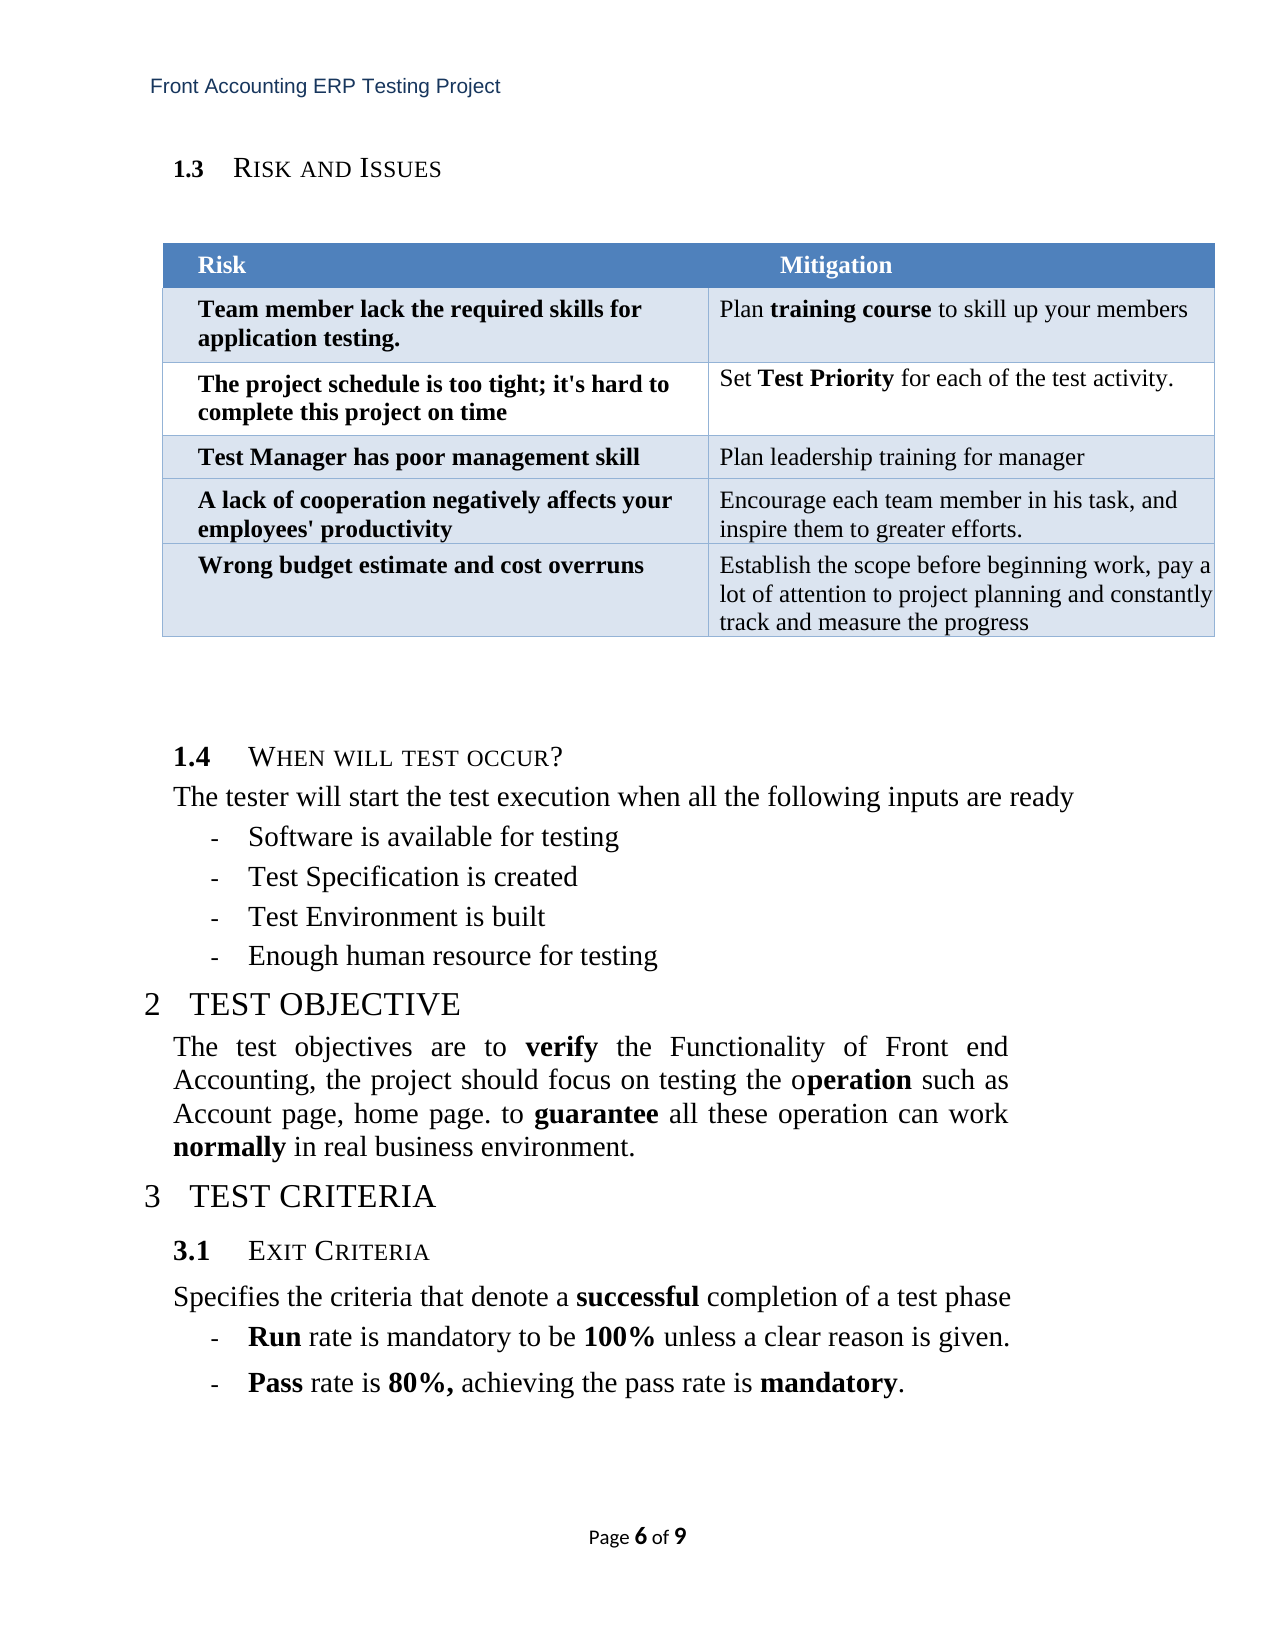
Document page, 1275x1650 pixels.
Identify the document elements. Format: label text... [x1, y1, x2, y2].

table_cell Set Test Priority for each of the test activity. [709, 363, 1214, 435]
subtitle TEST CRITERIA [144, 1176, 1125, 1214]
table_cell A lack of cooperation negatively affects your employees' productivity [163, 479, 708, 543]
list Test Environment is built [210, 899, 1125, 932]
table_cell Team member lack the required skills for application testing. [163, 288, 708, 362]
table_header Mitigation [708, 243, 1215, 288]
list Run rate is mandatory to be 100% unless a clear reason is given. [210, 1319, 1125, 1352]
table_cell The project schedule is too tight; it's hard to complete this project on time [163, 363, 708, 435]
table_cell Wrong budget estimate and cost overruns [163, 544, 708, 636]
subtitle Risk and Issues [173, 150, 1125, 183]
list Software is available for testing [210, 819, 1125, 853]
subtitle TEST OBJECTIVE [144, 984, 1125, 1023]
list Test Specification is created [210, 859, 1125, 892]
text The tester will start the test execution when all the following inputs are ready [173, 779, 1125, 813]
list Enough human resource for testing [210, 938, 1125, 972]
list Pass rate is 80%, achieving the pass rate is mandatory. [210, 1365, 1125, 1398]
subtitle When will test occur? [173, 739, 1125, 773]
table_cell Encourage each team member in his task, and inspire them to greater efforts. [709, 479, 1214, 543]
table_cell Plan training course to skill up your members [709, 288, 1214, 362]
subtitle Exit Criteria [173, 1233, 1125, 1267]
table_cell Plan leadership training for manager [709, 436, 1214, 478]
table_cell Establish the scope before beginning work, pay a lot of attention to project planning and constantly track and measure the progress [709, 544, 1214, 636]
table_header Risk [163, 243, 708, 288]
table_cell Test Manager has poor management skill [163, 436, 708, 478]
text Specifies the criteria that denote a successful completion of a test phase [173, 1279, 1125, 1313]
text The test objectives are to verify the Functionality of Front end Accounting, the project should focus on testing the operation such as Account page, home page. to guarantee all these operation can work normally in real business environment. [173, 1029, 1009, 1163]
